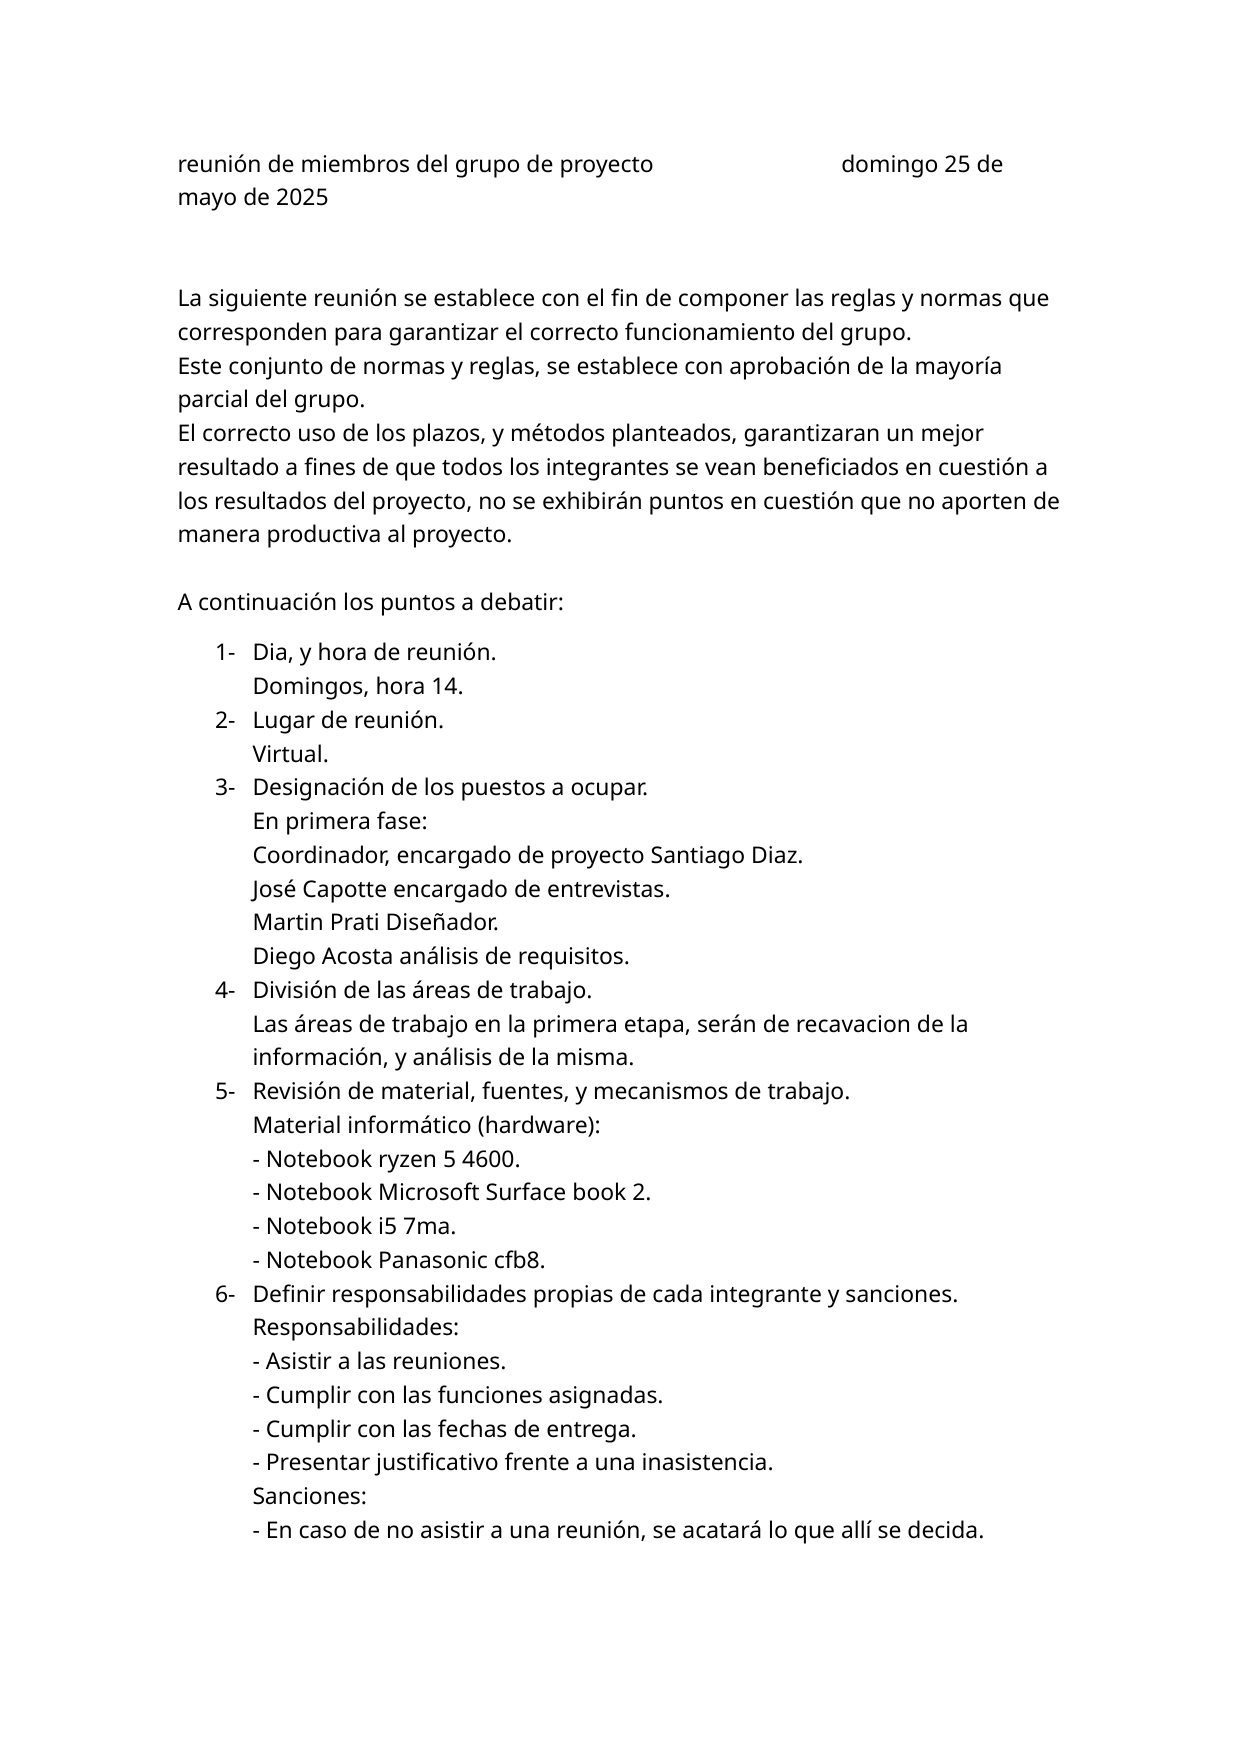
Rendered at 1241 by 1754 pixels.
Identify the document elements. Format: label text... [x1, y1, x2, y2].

list Designación de los puestos a ocupar. [215, 771, 1063, 803]
list División de las áreas de trabajo. Las áreas de trabajo en la primera etapa, serán de recavacion de la información, y análisis de la misma. [215, 974, 1063, 1073]
text La siguiente reunión se establece con el fin de componer las reglas y normas que corresponden para garantizar el correcto funcionamiento del grupo. Este conjunto de normas y reglas, se establece con aprobación de la mayoría parcial del grupo. El correcto uso de los plazos, y métodos planteados, garantizaran un mejor resultado a fines de que todos los integrantes se vean beneficiados en cuestión a los resultados del proyecto, no se exhibirán puntos en cuestión que no aporten de manera productiva al proyecto. A continuación los puntos a debatir: [177, 282, 1063, 617]
list Virtual. [252, 738, 1063, 769]
list En primera fase: Coordinador, encargado de proyecto Santiago Diaz. [252, 805, 1063, 870]
text reunión de miembros del grupo de proyecto domingo 25 de mayo de 2025 [177, 148, 1063, 213]
list Dia, y hora de reunión. [215, 636, 1063, 668]
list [215, 1278, 1063, 1545]
list Revisión de material, fuentes, y mecanismos de trabajo. Material informático (hardware): - Notebook ryzen 5 4600. - Notebook Microsoft Surface book 2. - Notebook i5 7ma. - Notebook Panasonic cfb8. [215, 1075, 1063, 1275]
list José Capotte encargado de entrevistas. [252, 873, 1063, 904]
list Lugar de reunión. [215, 704, 1063, 735]
list Domingos, hora 14. [252, 670, 1063, 701]
list Martin Prati Diseñador. Diego Acosta análisis de requisitos. [252, 906, 1063, 971]
